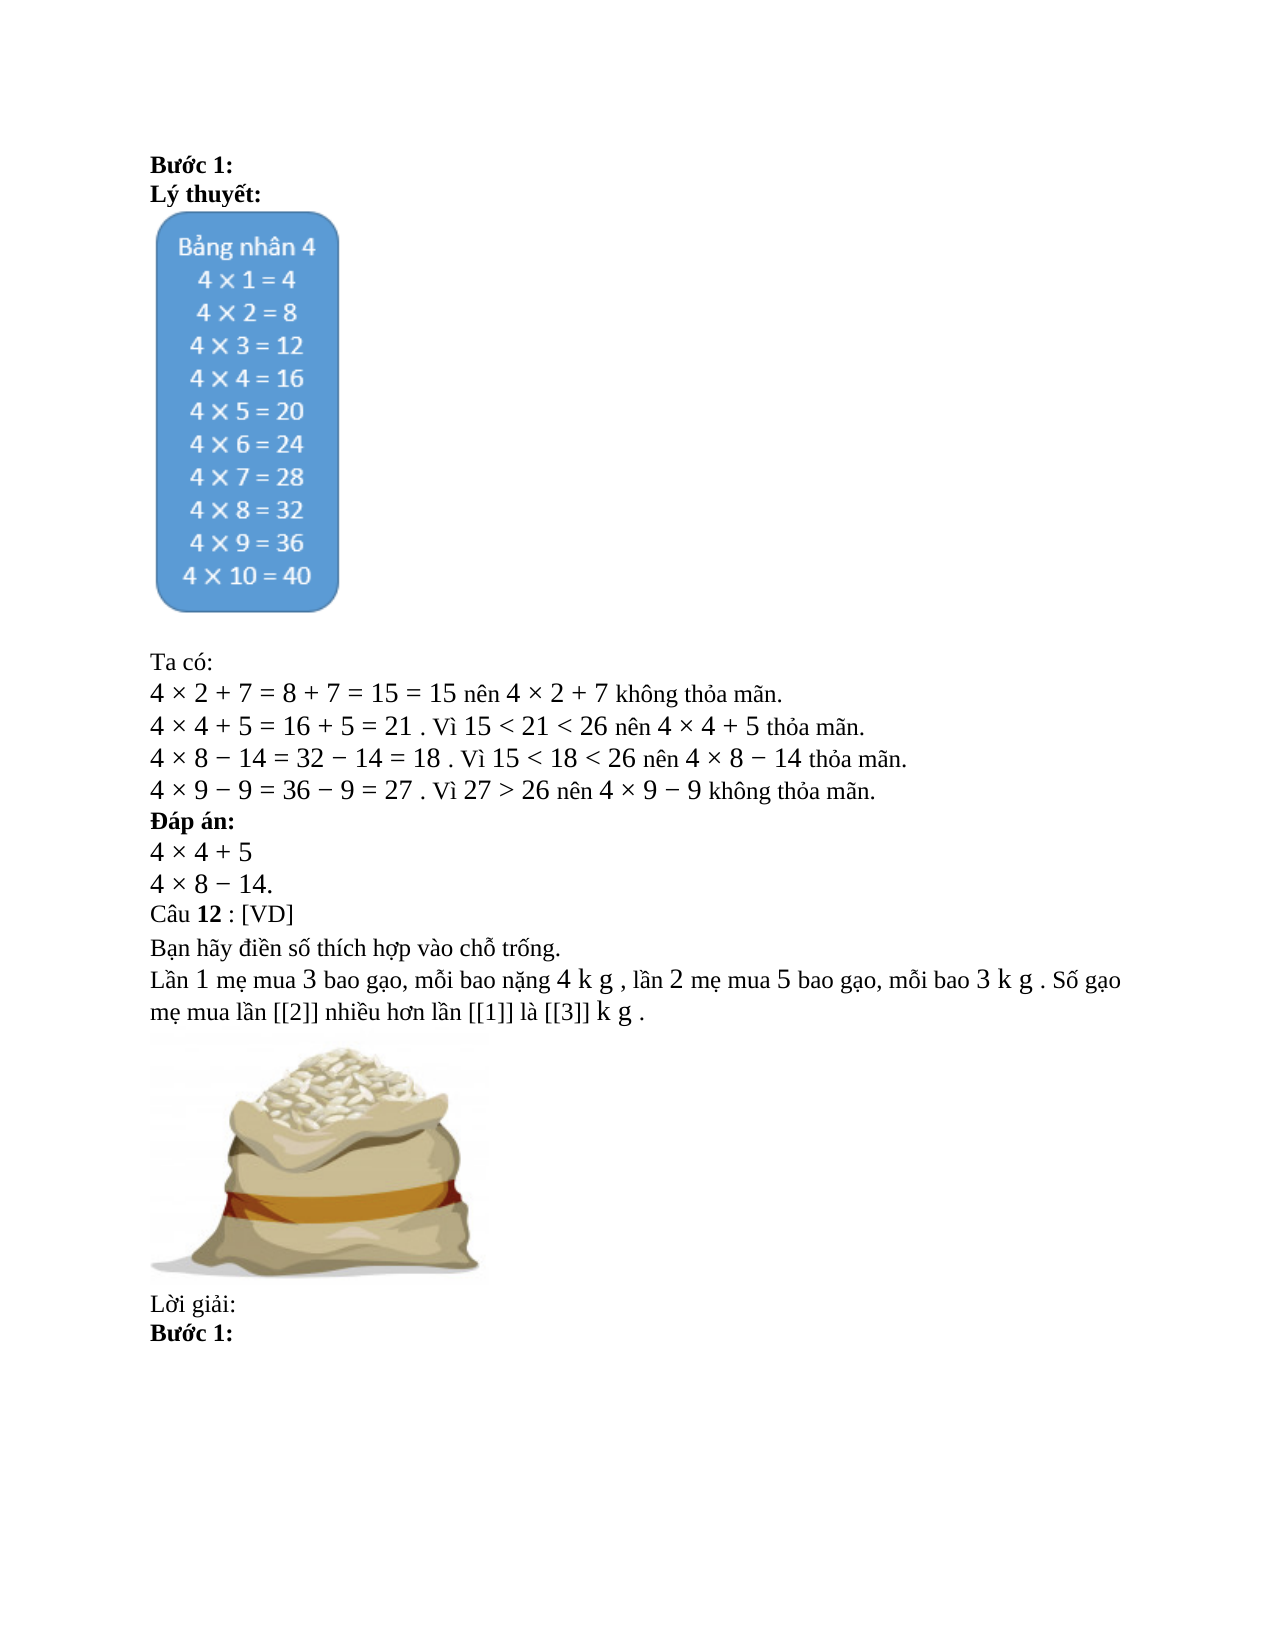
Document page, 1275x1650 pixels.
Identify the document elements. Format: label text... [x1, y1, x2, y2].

text Lời giải: [150, 1289, 1125, 1318]
text Bước 1: [150, 1318, 1125, 1347]
picture [150, 207, 344, 619]
text Lý thuyết: Ta có: 4 × 2 + 7 = 8 + 7 = 15 = 15 nên 4 × 2 + 7 không thỏa mãn. 4 × 4 + 5 = 16 + 5 = 21 . Vì 15 < 21 < 26 nên 4 × 4 + 5 thỏa mãn. 4 × 8 − 14 = 32 − 14 = 18 . Vì 15 < 18 < 26 nên 4 × 8 − 14 thỏa mãn. 4 × 9 − 9 = 36 − 9 = 27 . Vì 27 > 26 nên 4 × 9 − 9 không thỏa mãn. Đáp án: 4 × 4 + 5 4 × 8 − 14. [150, 179, 1125, 899]
text Câu 12 : [VD] [150, 899, 1125, 928]
text Bước 1: [150, 150, 1125, 179]
picture [150, 1026, 489, 1285]
